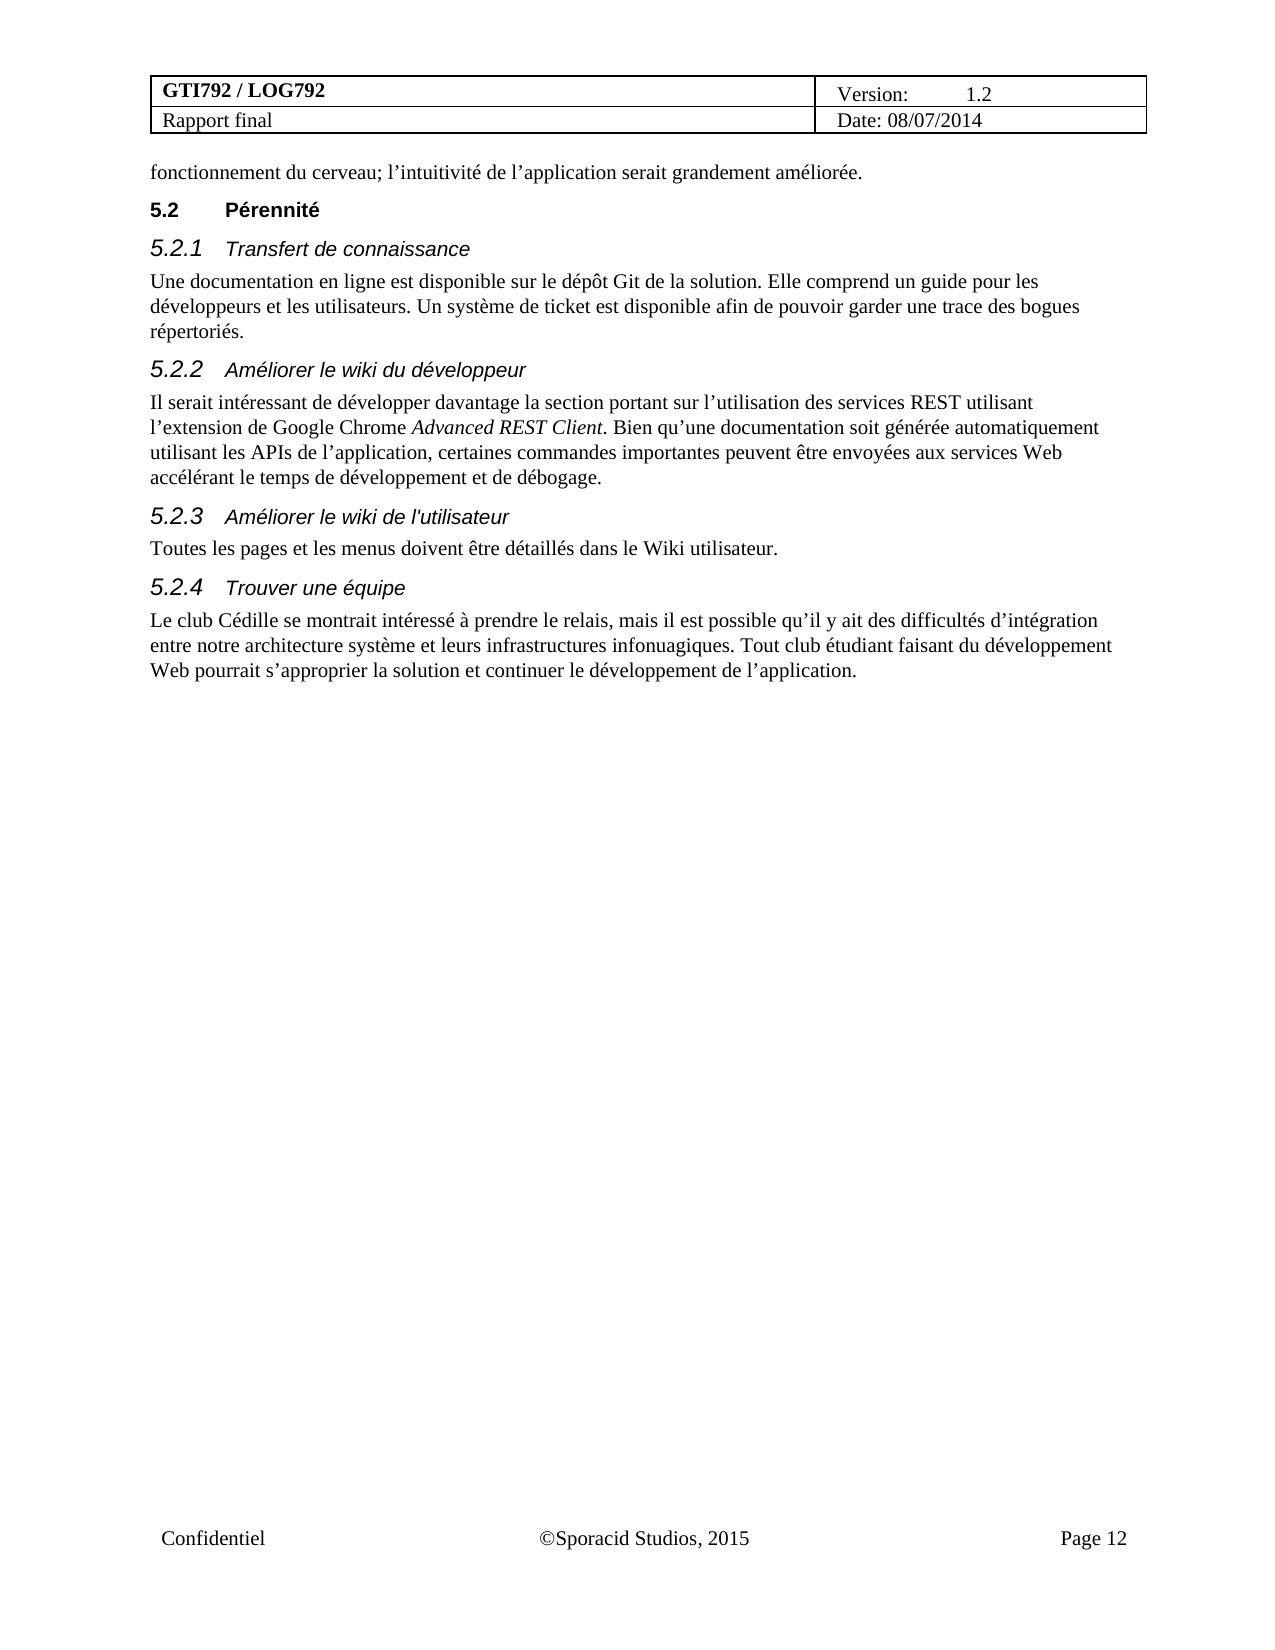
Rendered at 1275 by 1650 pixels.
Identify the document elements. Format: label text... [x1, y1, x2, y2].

subtitle Trouver une équipe [150, 573, 1125, 601]
text Il serait intéressant de développer davantage la section portant sur l’utilisation des services REST utilisant l’extension de Google Chrome Advanced REST Client. Bien qu’une documentation soit générée automatiquement utilisant les APIs de l’application, certaines commandes importantes peuvent être envoyées aux services Web accélérant le temps de développement et de débogage. [150, 389, 1125, 489]
subtitle Pérennité [150, 196, 1125, 221]
subtitle Améliorer le wiki du développeur [150, 355, 1125, 383]
text Toutes les pages et les menus doivent être détaillés dans le Wiki utilisateur. [150, 535, 1125, 560]
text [150, 159, 1125, 184]
subtitle Transfert de connaissance [150, 234, 1125, 261]
text Une documentation en ligne est disponible sur le dépôt Git de la solution. Elle comprend un guide pour les développeurs et les utilisateurs. Un système de ticket est disponible afin de pouvoir garder une trace des bogues répertoriés. [150, 268, 1125, 343]
subtitle Améliorer le wiki de l'utilisateur [150, 502, 1125, 529]
text Le club Cédille se montrait intéressé à prendre le relais, mais il est possible qu’il y ait des difficultés d’intégration entre notre architecture système et leurs infrastructures infonuagiques. Tout club étudiant faisant du développement Web pourrait s’approprier la solution et continuer le développement de l’application. [150, 607, 1125, 682]
